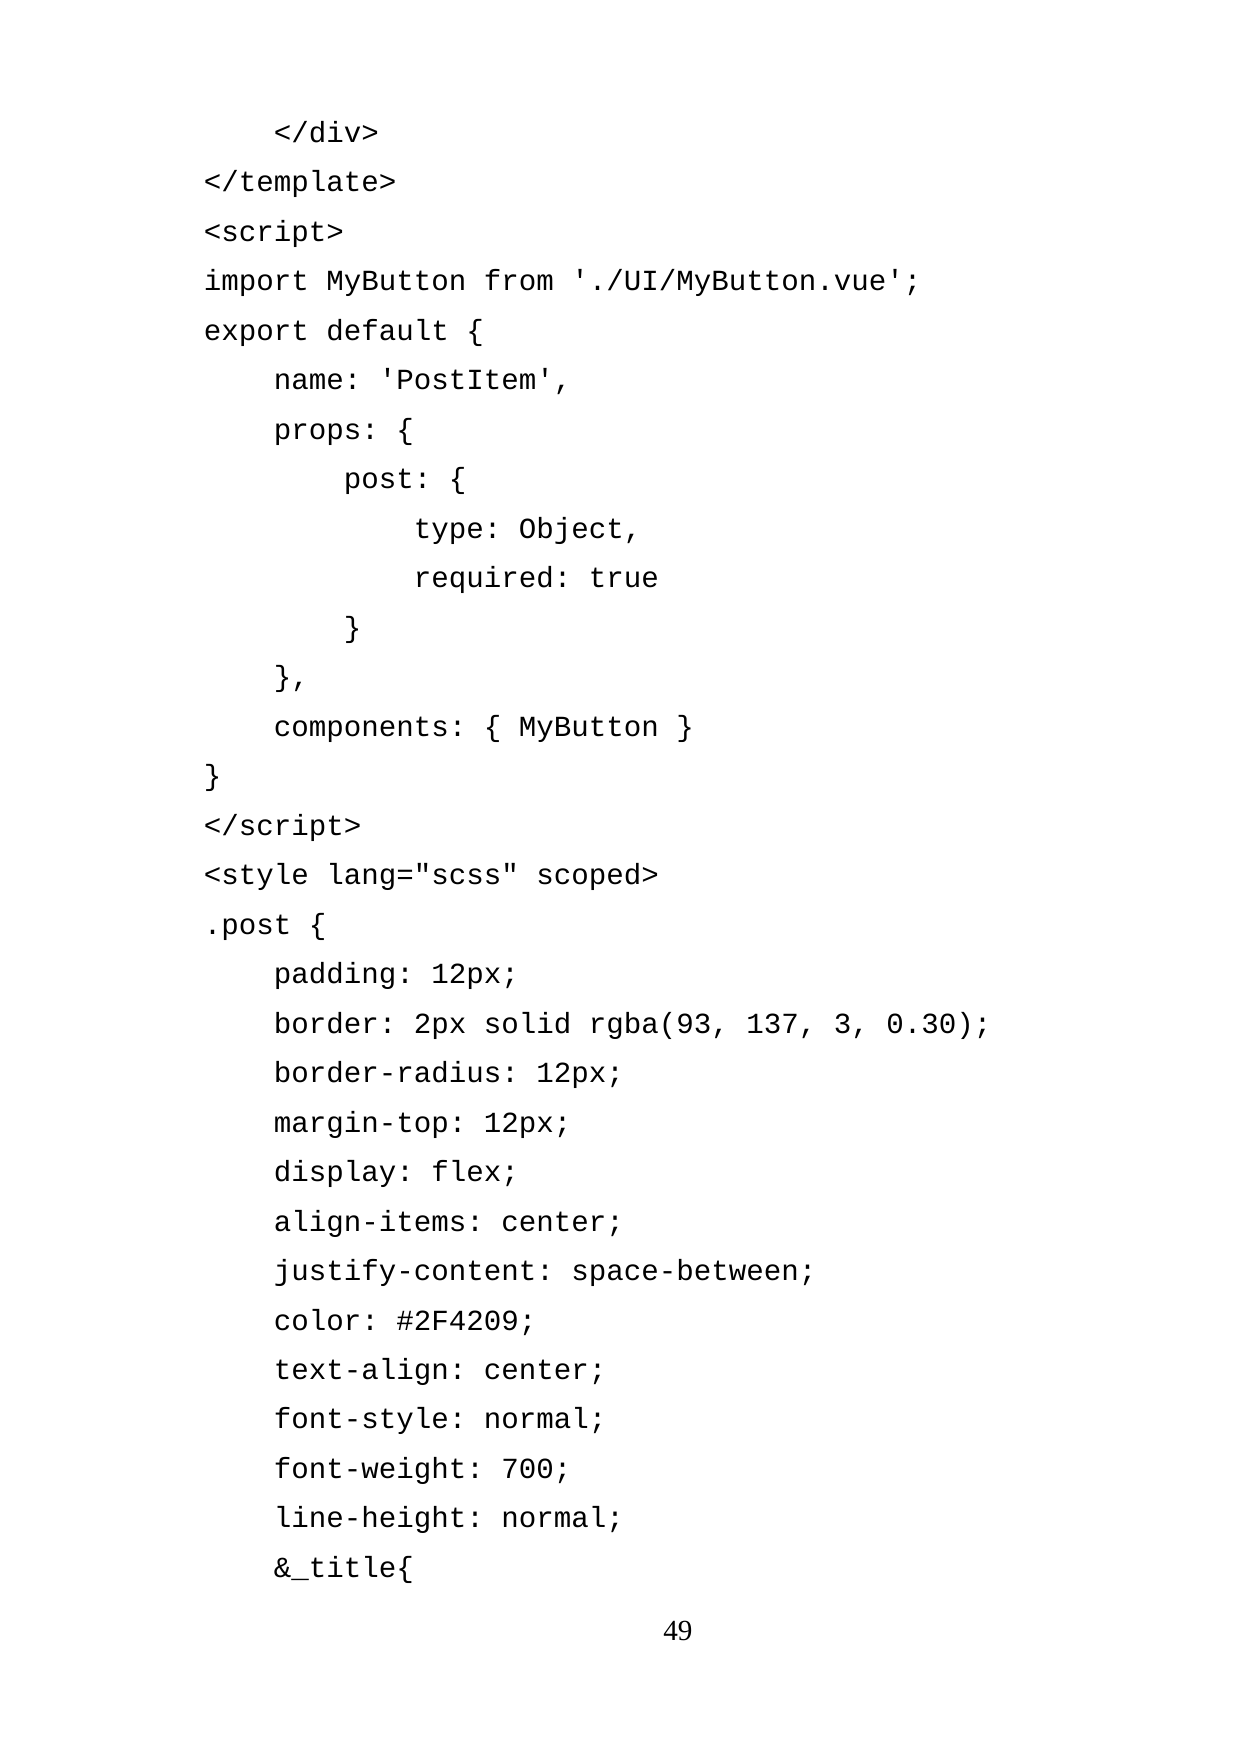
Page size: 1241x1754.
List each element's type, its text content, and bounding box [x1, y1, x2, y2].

text .post { [130, 910, 1152, 943]
text props: { [130, 415, 1152, 448]
text type: Object, [130, 514, 1152, 547]
text padding: 12px; [130, 959, 1152, 992]
text font-style: normal; [130, 1404, 1152, 1438]
text line-height: normal; [130, 1503, 1152, 1537]
text font-weight: 700; [130, 1454, 1152, 1487]
text border-radius: 12px; [130, 1058, 1152, 1091]
text border: 2px solid rgba(93, 137, 3, 0.30); [130, 1009, 1152, 1042]
text color: #2F4209; [130, 1306, 1152, 1339]
text <script> [130, 217, 1152, 250]
text export default { [130, 316, 1152, 349]
text align-items: center; [130, 1207, 1152, 1240]
text name: 'PostItem', [130, 366, 1152, 398]
text </script> [130, 811, 1152, 844]
text post: { [130, 464, 1152, 497]
text import MyButton from './UI/MyButton.vue'; [130, 267, 1152, 299]
text } [130, 761, 1152, 794]
text margin-top: 12px; [130, 1108, 1152, 1141]
text </div> [130, 118, 1152, 151]
text <style lang="scss" scoped> [130, 860, 1152, 893]
text display: flex; [130, 1157, 1152, 1190]
text text-align: center; [130, 1355, 1152, 1388]
text required: true [130, 563, 1152, 596]
text }, [130, 662, 1152, 695]
text </template> [130, 168, 1152, 201]
text justify-content: space-between; [130, 1256, 1152, 1289]
text &_title{ [130, 1553, 1152, 1586]
text } [130, 613, 1152, 646]
text components: { MyButton } [130, 712, 1152, 745]
